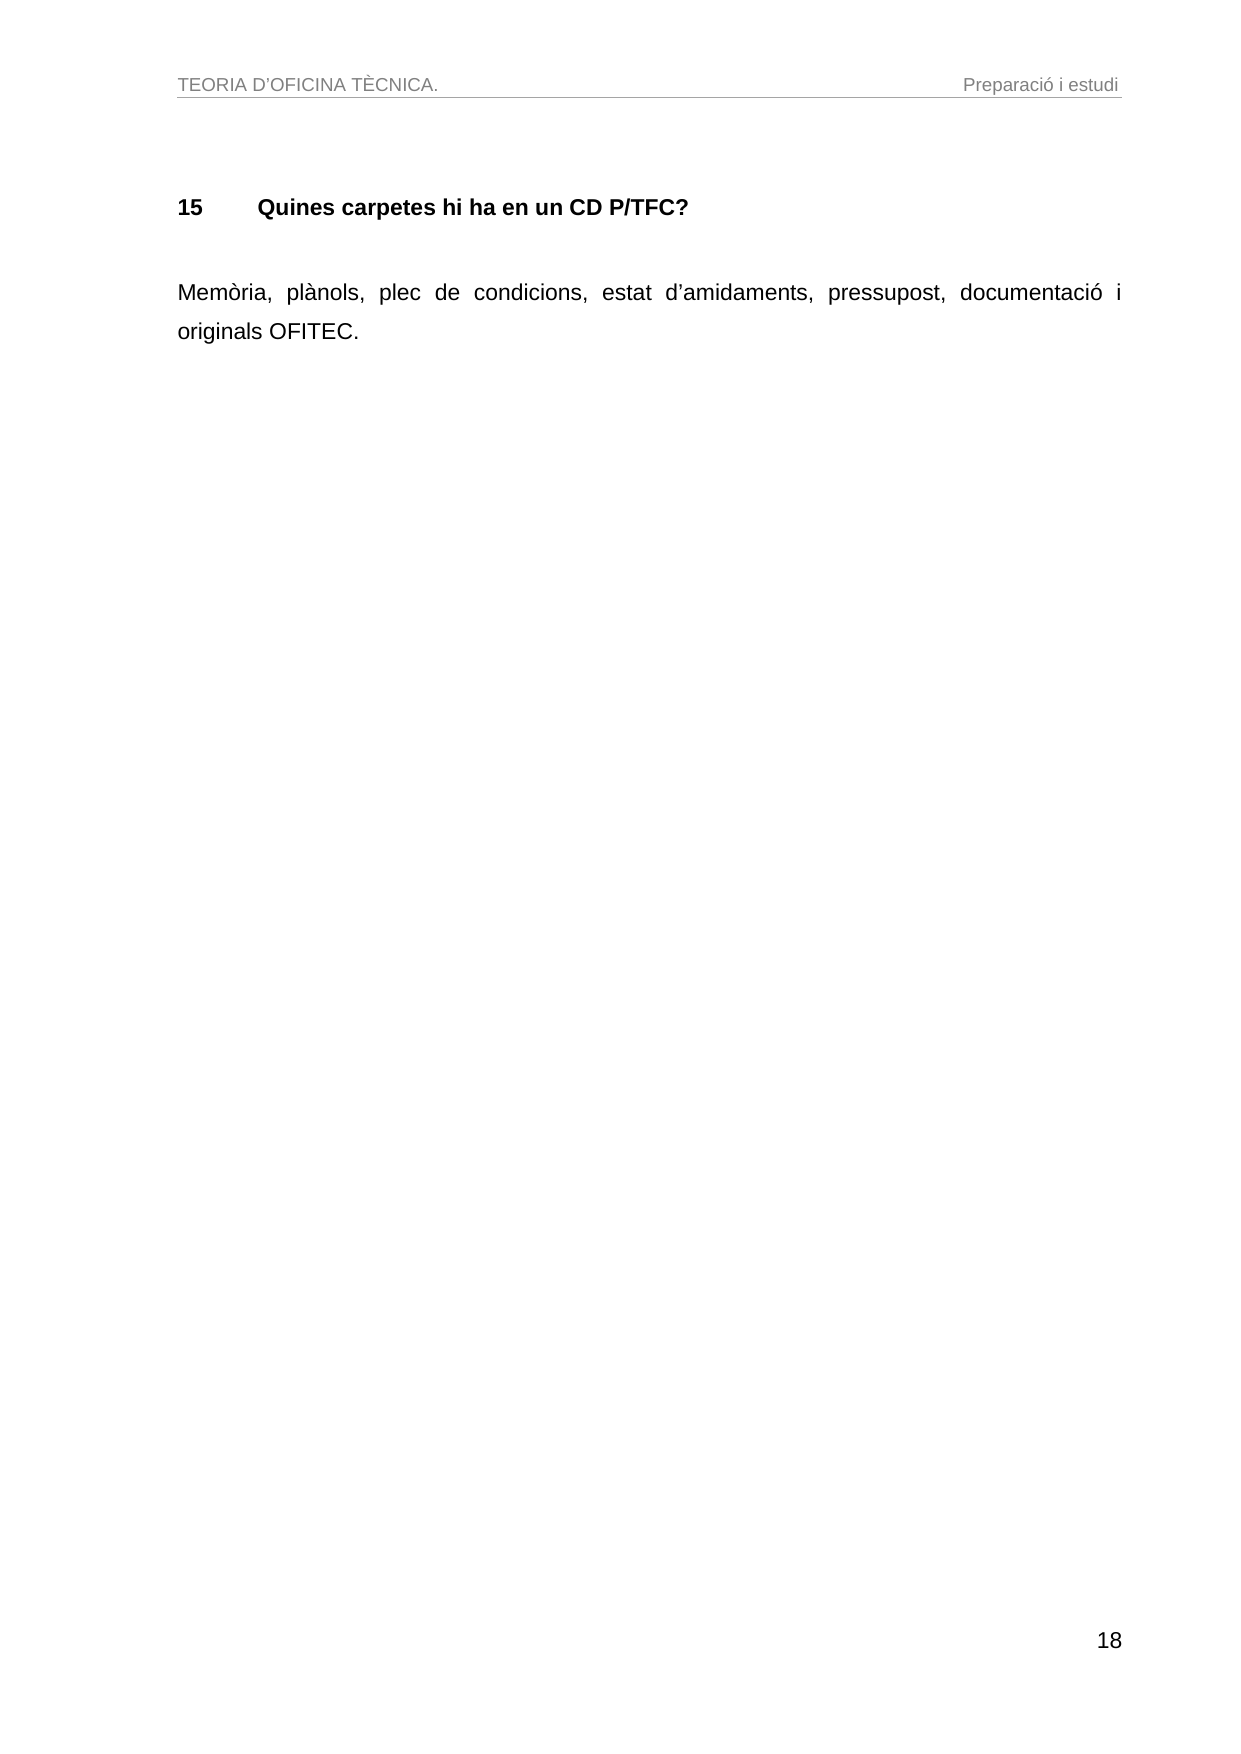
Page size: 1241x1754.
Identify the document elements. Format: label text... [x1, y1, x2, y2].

text Memòria, plànols, plec de condicions, estat d’amidaments, pressupost, documentació i originals OFITEC. [177, 279, 1122, 345]
subtitle Quines carpetes hi ha en un CD P/TFC? [177, 193, 1122, 220]
